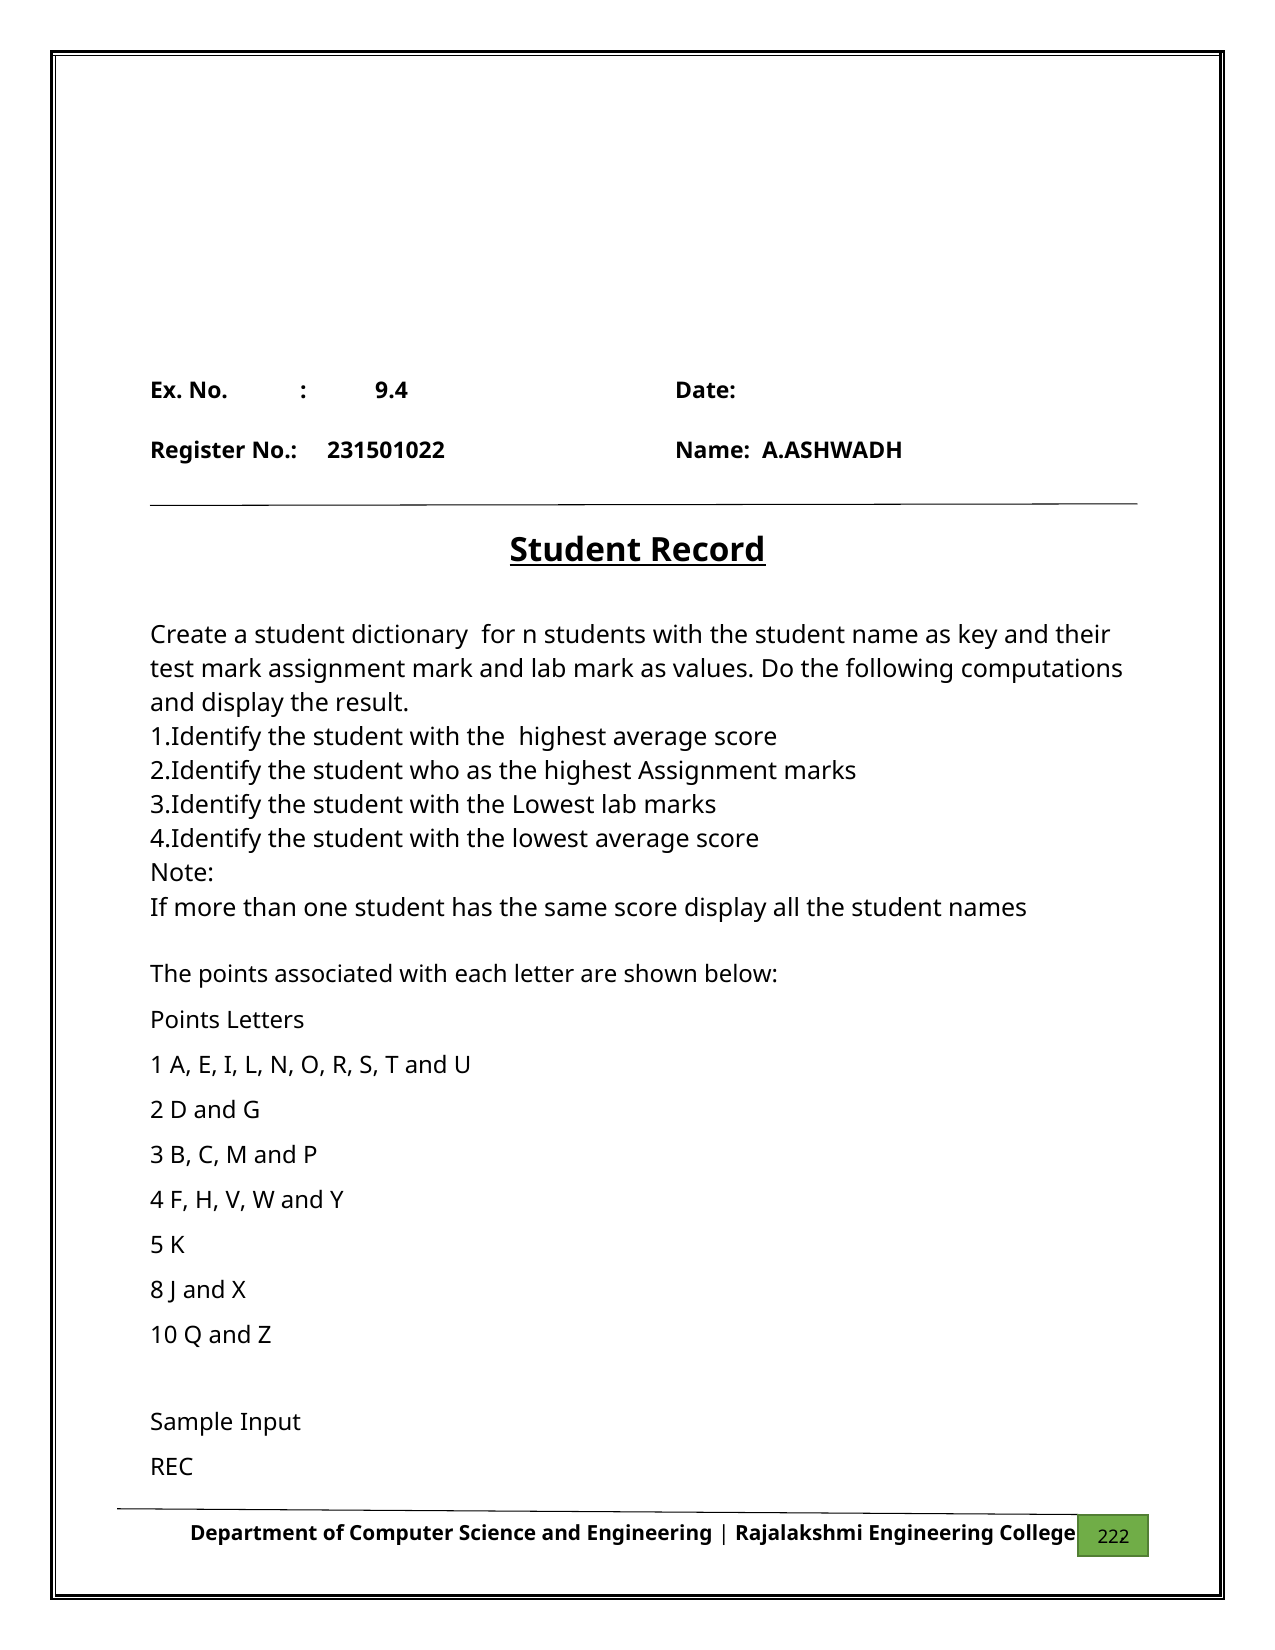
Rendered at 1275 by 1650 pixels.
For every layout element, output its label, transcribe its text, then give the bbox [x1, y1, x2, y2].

text If more than one student has the same score display all the student names [150, 889, 1125, 923]
text 10 Q and Z [150, 1318, 1125, 1351]
text 2.Identify the student who as the highest Assignment marks [150, 753, 1125, 787]
text The points associated with each letter are shown below: [150, 957, 1125, 990]
text 4 F, H, V, W and Y [150, 1183, 1125, 1215]
text Sample Input [150, 1404, 1125, 1437]
text Register No.: 231501022 Name: A.ASHWADH [150, 434, 1125, 465]
text Create a student dictionary for n students with the student name as key and their test mark assignment mark and lab mark as values. Do the following computations and display the result. [150, 617, 1125, 719]
text 3 B, C, M and P [150, 1138, 1125, 1170]
text 8 J and X [150, 1273, 1125, 1306]
text 1.Identify the student with the highest average score [150, 719, 1125, 753]
text 3.Identify the student with the Lowest lab marks [150, 787, 1125, 821]
text 4.Identify the student with the lowest average score [150, 821, 1125, 855]
text Points Letters [150, 1002, 1125, 1035]
text Ex. No. : 9.4 Date: [150, 374, 1125, 405]
text 1 A, E, I, L, N, O, R, S, T and U [150, 1047, 1125, 1080]
text 5 K [150, 1228, 1125, 1261]
text 2 D and G [150, 1093, 1125, 1125]
text Note: [150, 855, 1125, 889]
text Student Record [150, 526, 1125, 571]
text REC [150, 1449, 1125, 1482]
